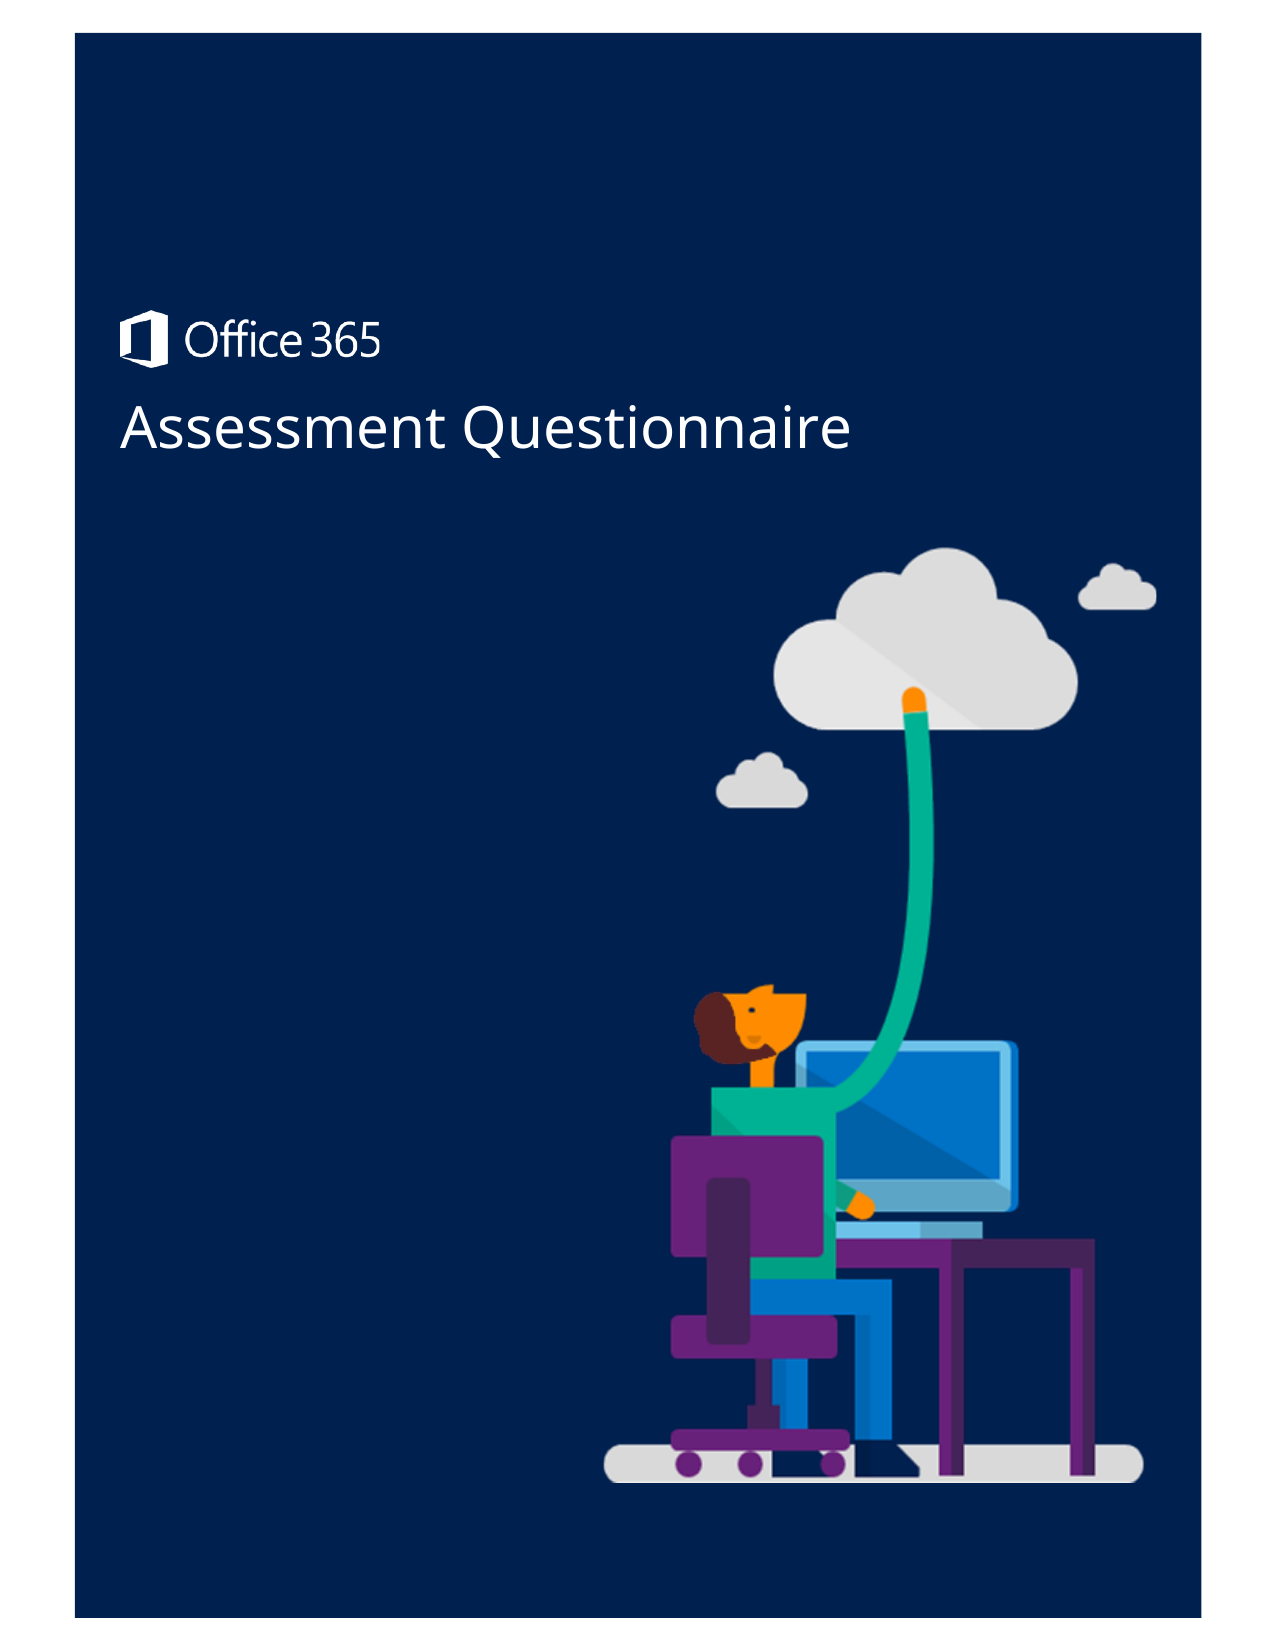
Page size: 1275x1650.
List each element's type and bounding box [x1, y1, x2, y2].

picture [603, 547, 1157, 1483]
picture [120, 310, 380, 368]
